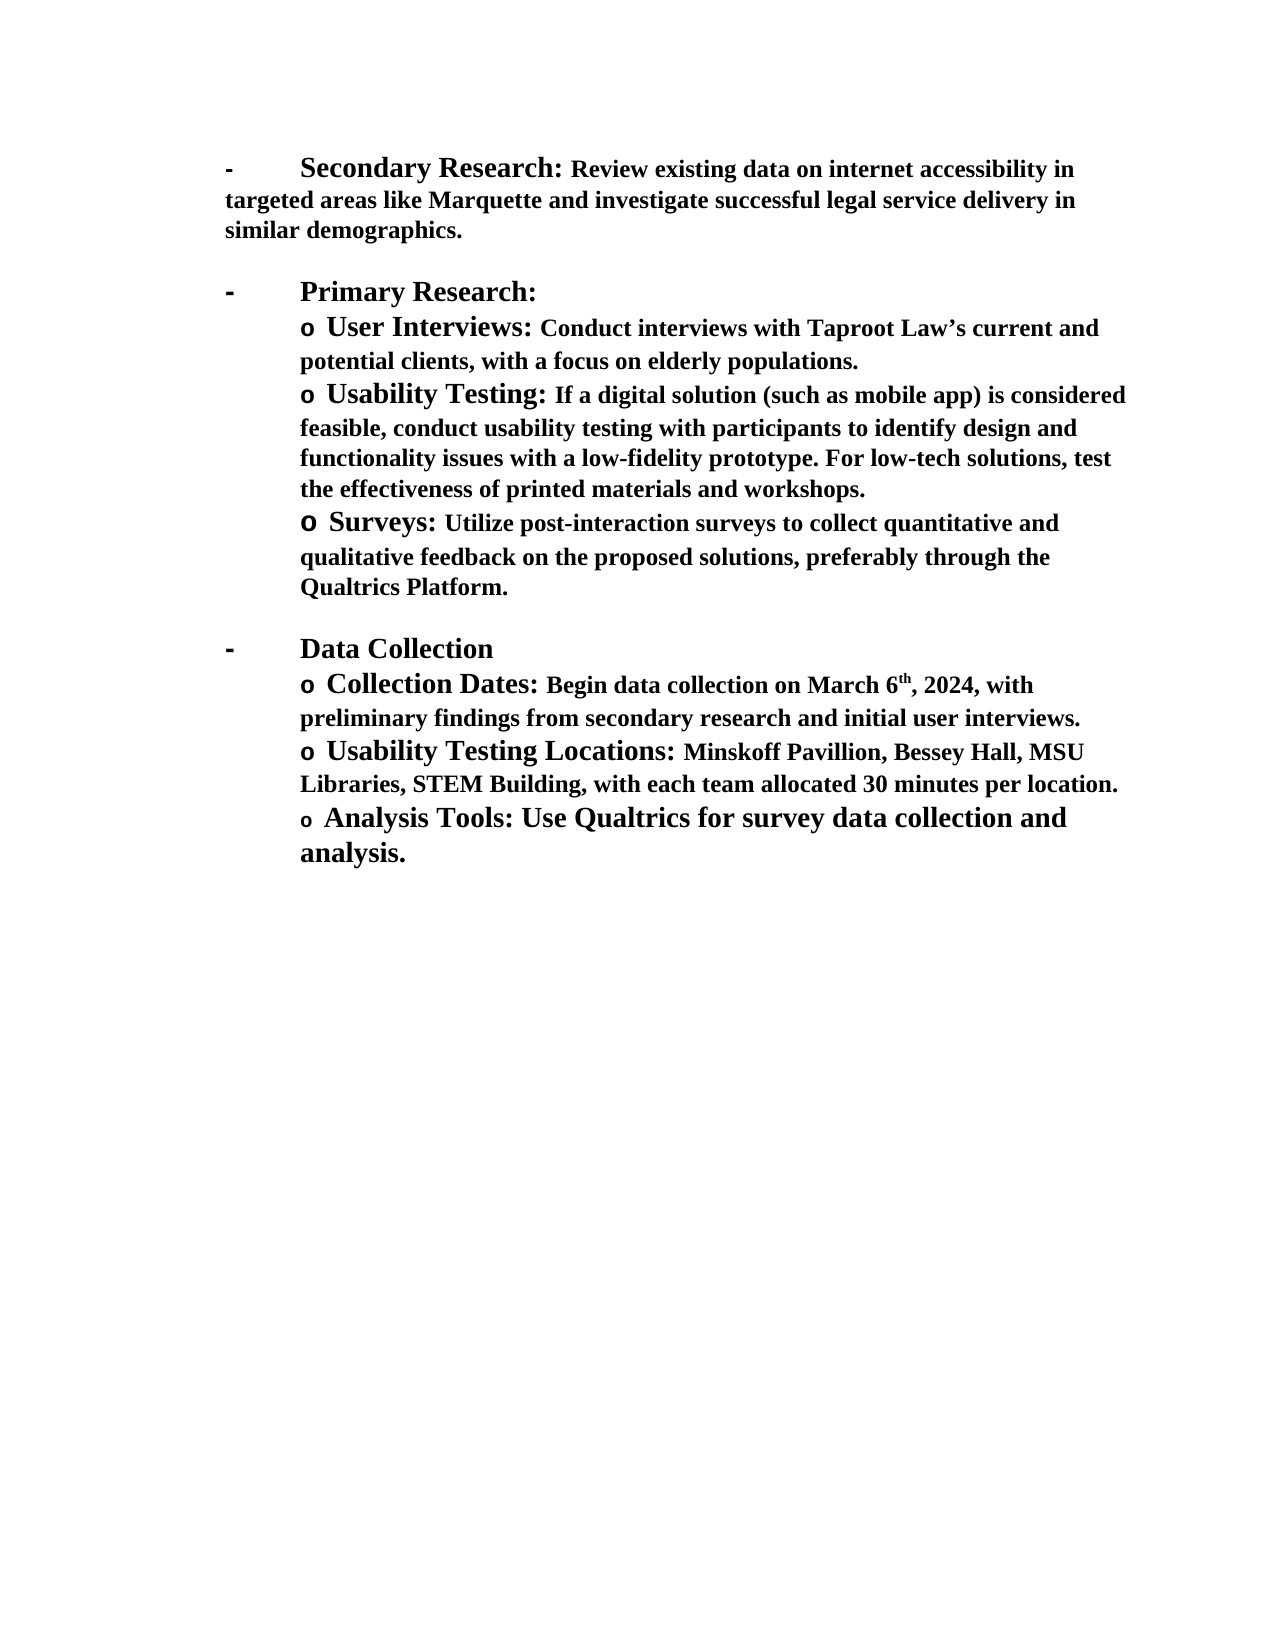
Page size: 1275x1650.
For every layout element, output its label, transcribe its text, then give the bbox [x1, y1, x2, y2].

text - Data Collection [225, 631, 1127, 664]
text o User Interviews: Conduct interviews with Taproot Law’s current and potential clients, with a focus on elderly populations. [300, 309, 1127, 375]
text o Collection Dates: Begin data collection on March 6th, 2024, with preliminary findings from secondary research and initial user interviews. [300, 666, 1127, 731]
text o Usability Testing: If a digital solution (such as mobile app) is considered feasible, conduct usability testing with participants to identify design and functionality issues with a low-fidelity prototype. For low-tech solutions, test the effectiveness of printed materials and workshops. [300, 376, 1127, 502]
text - Secondary Research: Review existing data on internet accessibility in targeted areas like Marquette and investigate successful legal service delivery in similar demographics. [225, 150, 1127, 244]
text o Surveys: Utilize post-interaction surveys to collect quantitative and qualitative feedback on the proposed solutions, preferably through the Qualtrics Platform. [300, 504, 1127, 601]
text - Primary Research: [225, 274, 1127, 308]
text o Analysis Tools: Use Qualtrics for survey data collection and analysis. [300, 800, 1127, 869]
text o Usability Testing Locations: Minskoff Pavillion, Bessey Hall, MSU Libraries, STEM Building, with each team allocated 30 minutes per location. [300, 733, 1127, 798]
